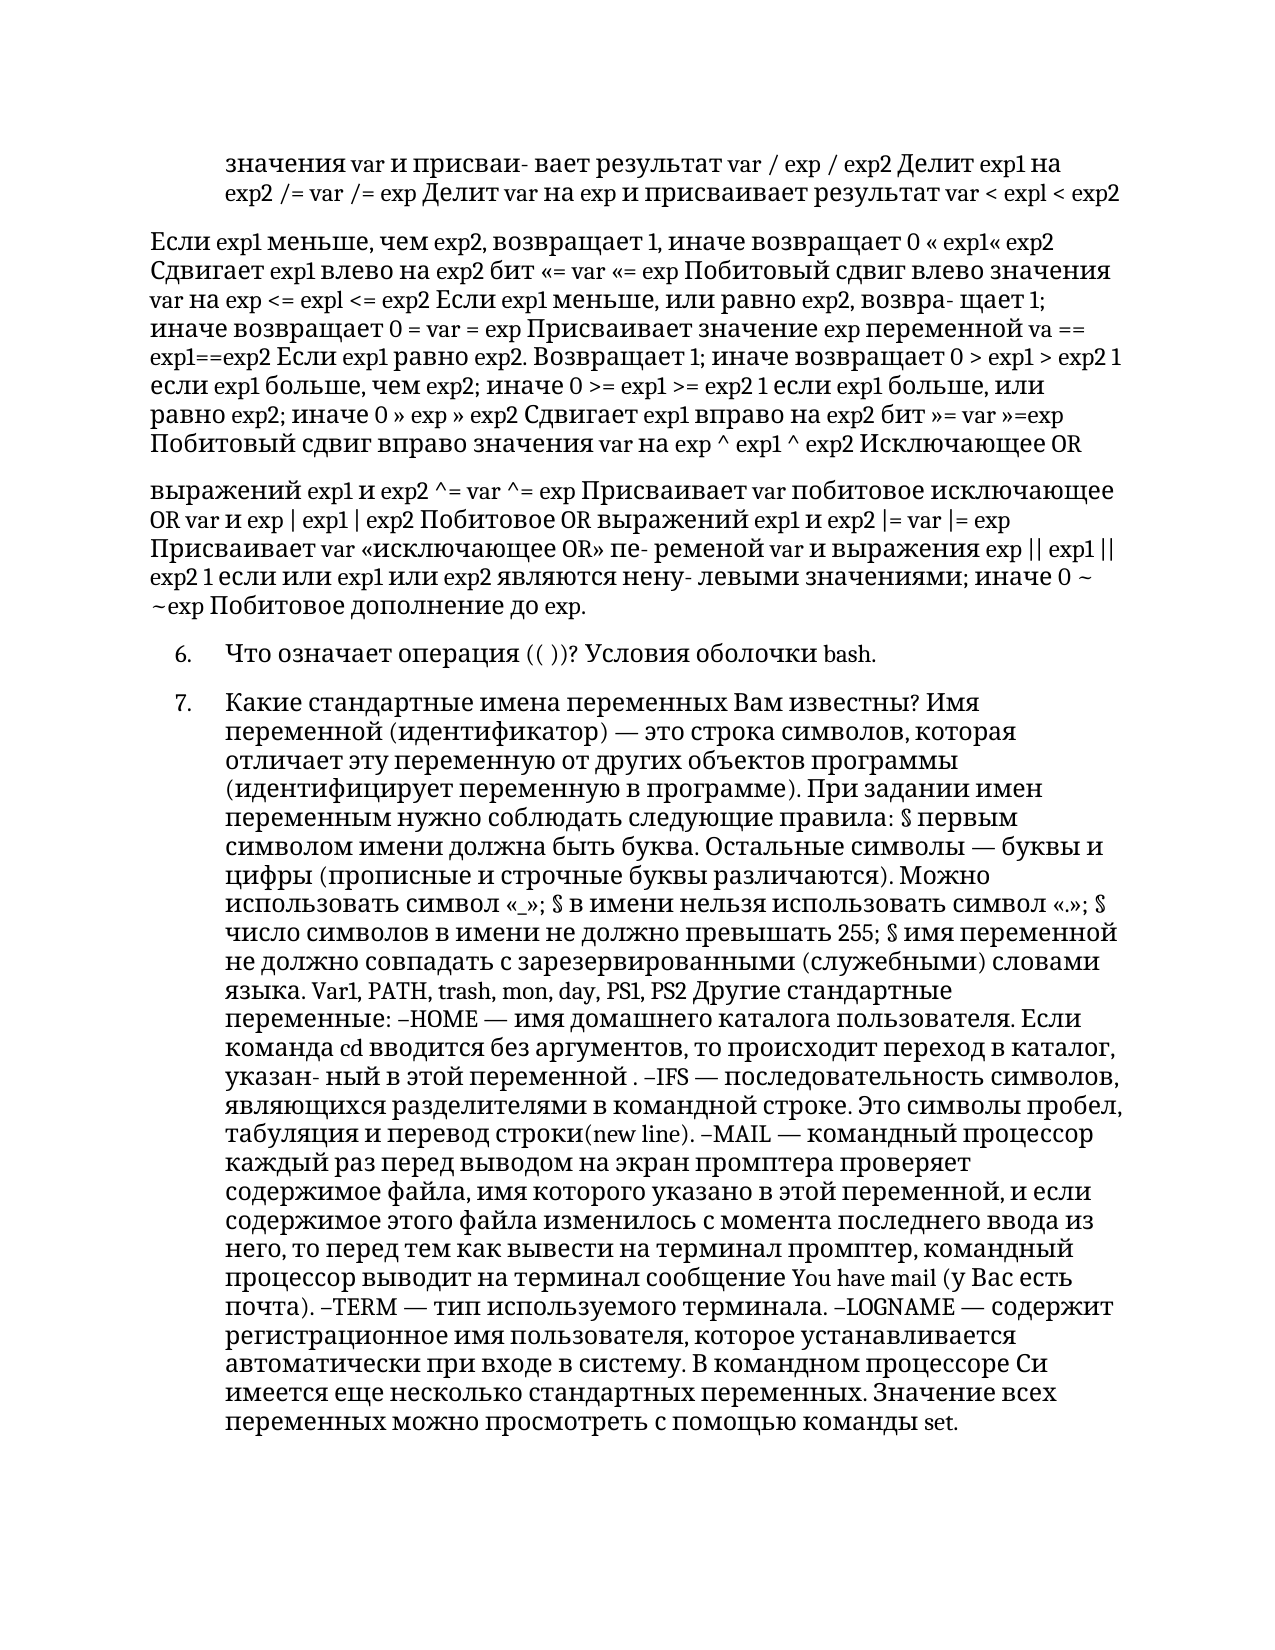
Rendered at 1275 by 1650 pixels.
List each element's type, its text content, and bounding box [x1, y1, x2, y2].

text выражений exp1 и exp2 ^= var ^= exp Присваивает var побитовое исключающее OR var и exp | exp1 | exp2 Побитовое OR выражений exp1 и exp2 |= var |= exp Присваивает var «исключающее OR» пе- ременой var и выражения exp || exp1 || exp2 1 если или exp1 или exp2 являются нену- левыми значениями; иначе 0 ~ ~exp Побитовое дополнение до exp. [150, 477, 1125, 621]
list Какие стандартные имена переменных Вам известны? Имя переменной (идентификатор) — это строка символов, которая отличает эту переменную от других объектов программы (идентифицирует переменную в программе). При задании имен переменным нужно соблюдать следующие правила: § первым символом имени должна быть буква. Остальные символы — буквы и цифры (прописные и строчные буквы различаются). Можно использовать символ «_»; § в имени нельзя использовать символ «.»; § число символов в имени не должно превышать 255; § имя переменной не должно совпадать с зарезервированными (служебными) словами языка. Var1, PATH, trash, mon, day, PS1, PS2 Другие стандартные переменные: –HOME — имя домашнего каталога пользователя. Если команда cd вводится без аргументов, то происходит переход в каталог, указан- ный в этой переменной . –IFS — последовательность символов, являющихся разделителями в командной строке. Это символы пробел, табуляция и перевод строки(new line). –MAIL — командный процессор каждый раз перед выводом на экран промптера проверяет содержимое файла, имя которого указано в этой переменной, и если содержимое этого файла изменилось с момента последнего ввода из него, то перед тем как вывести на терминал промптер, командный процессор выводит на терминал сообщение You have mail (у Вас есть почта). –TERM — тип используемого терминала. –LOGNAME — содержит регистрационное имя пользователя, которое устанавливается автоматически при входе в систему. В командном процессоре Си имеется еще несколько стандартных переменных. Значение всех переменных можно просмотреть с помощью команды set. [175, 689, 1125, 1437]
list Что означает операция (( ))? Условия оболочки bash. [175, 639, 1125, 668]
text Если exp1 меньше, чем exp2, возвращает 1, иначе возвращает 0 « exp1« exp2 Сдвигает exp1 влево на exp2 бит «= var «= exp Побитовый сдвиг влево значения var на exp <= expl <= exp2 Если exp1 меньше, или равно exp2, возвра- щает 1; иначе возвращает 0 = var = exp Присваивает значение exp переменной va == exp1==exp2 Если exp1 равно exp2. Возвращает 1; иначе возвращает 0 > exp1 > exp2 1 если exp1 больше, чем exp2; иначе 0 >= exp1 >= exp2 1 если exp1 больше, или равно exp2; иначе 0 » exp » exp2 Сдвигает exp1 вправо на exp2 бит »= var »=exp Побитовый сдвиг вправо значения var на exp ^ exp1 ^ exp2 Исключающее OR [150, 228, 1125, 458]
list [175, 150, 1125, 207]
